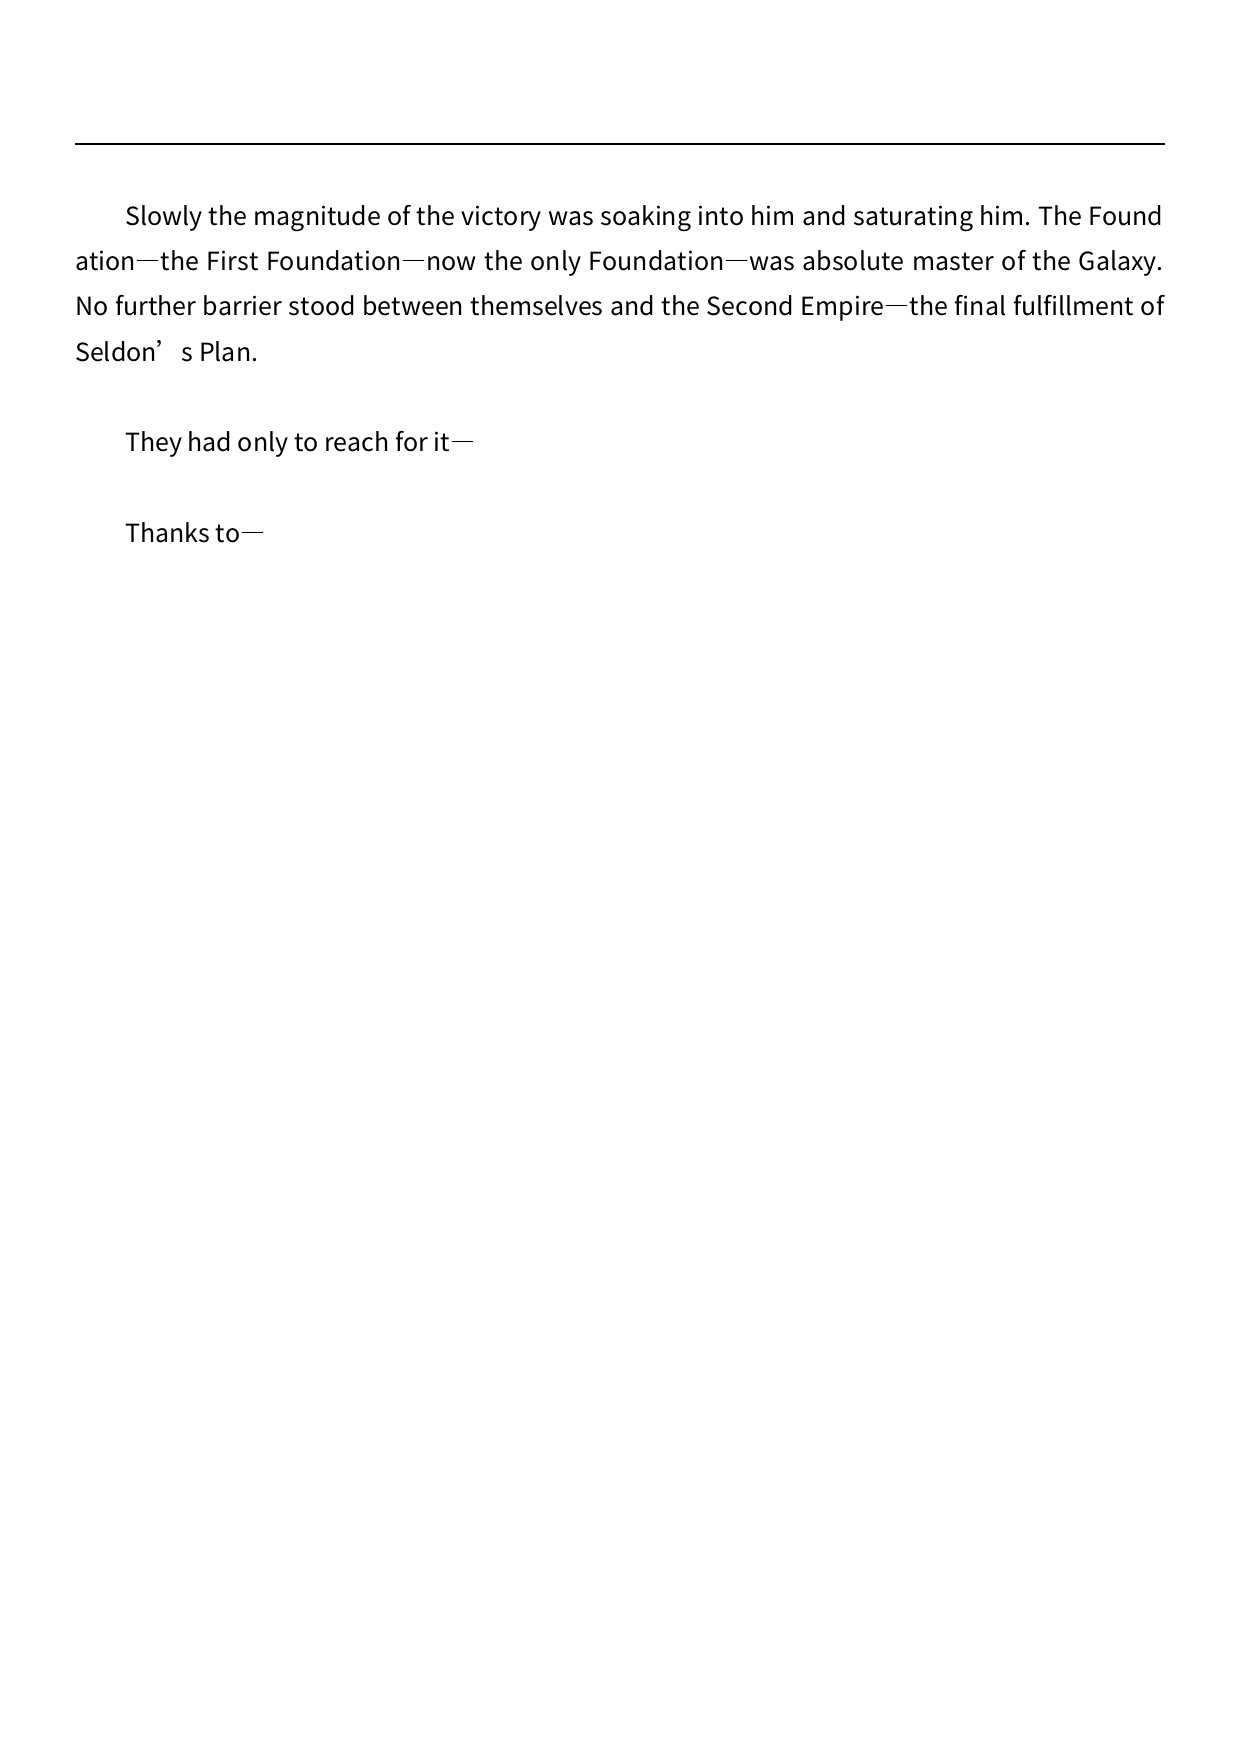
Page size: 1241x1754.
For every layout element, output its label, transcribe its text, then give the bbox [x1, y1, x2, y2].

text They had only to reach for it— [75, 418, 1165, 464]
text Slowly the magnitude of the victory was soaking into him and saturating him. The Foundation—the First Foundation—now the only Foundation—was absolute master of the Galaxy. No further barrier stood between themselves and the Second Empire—the final fulfillment of Seldon’s Plan. [75, 192, 1165, 373]
text Thanks to— [75, 509, 1165, 554]
